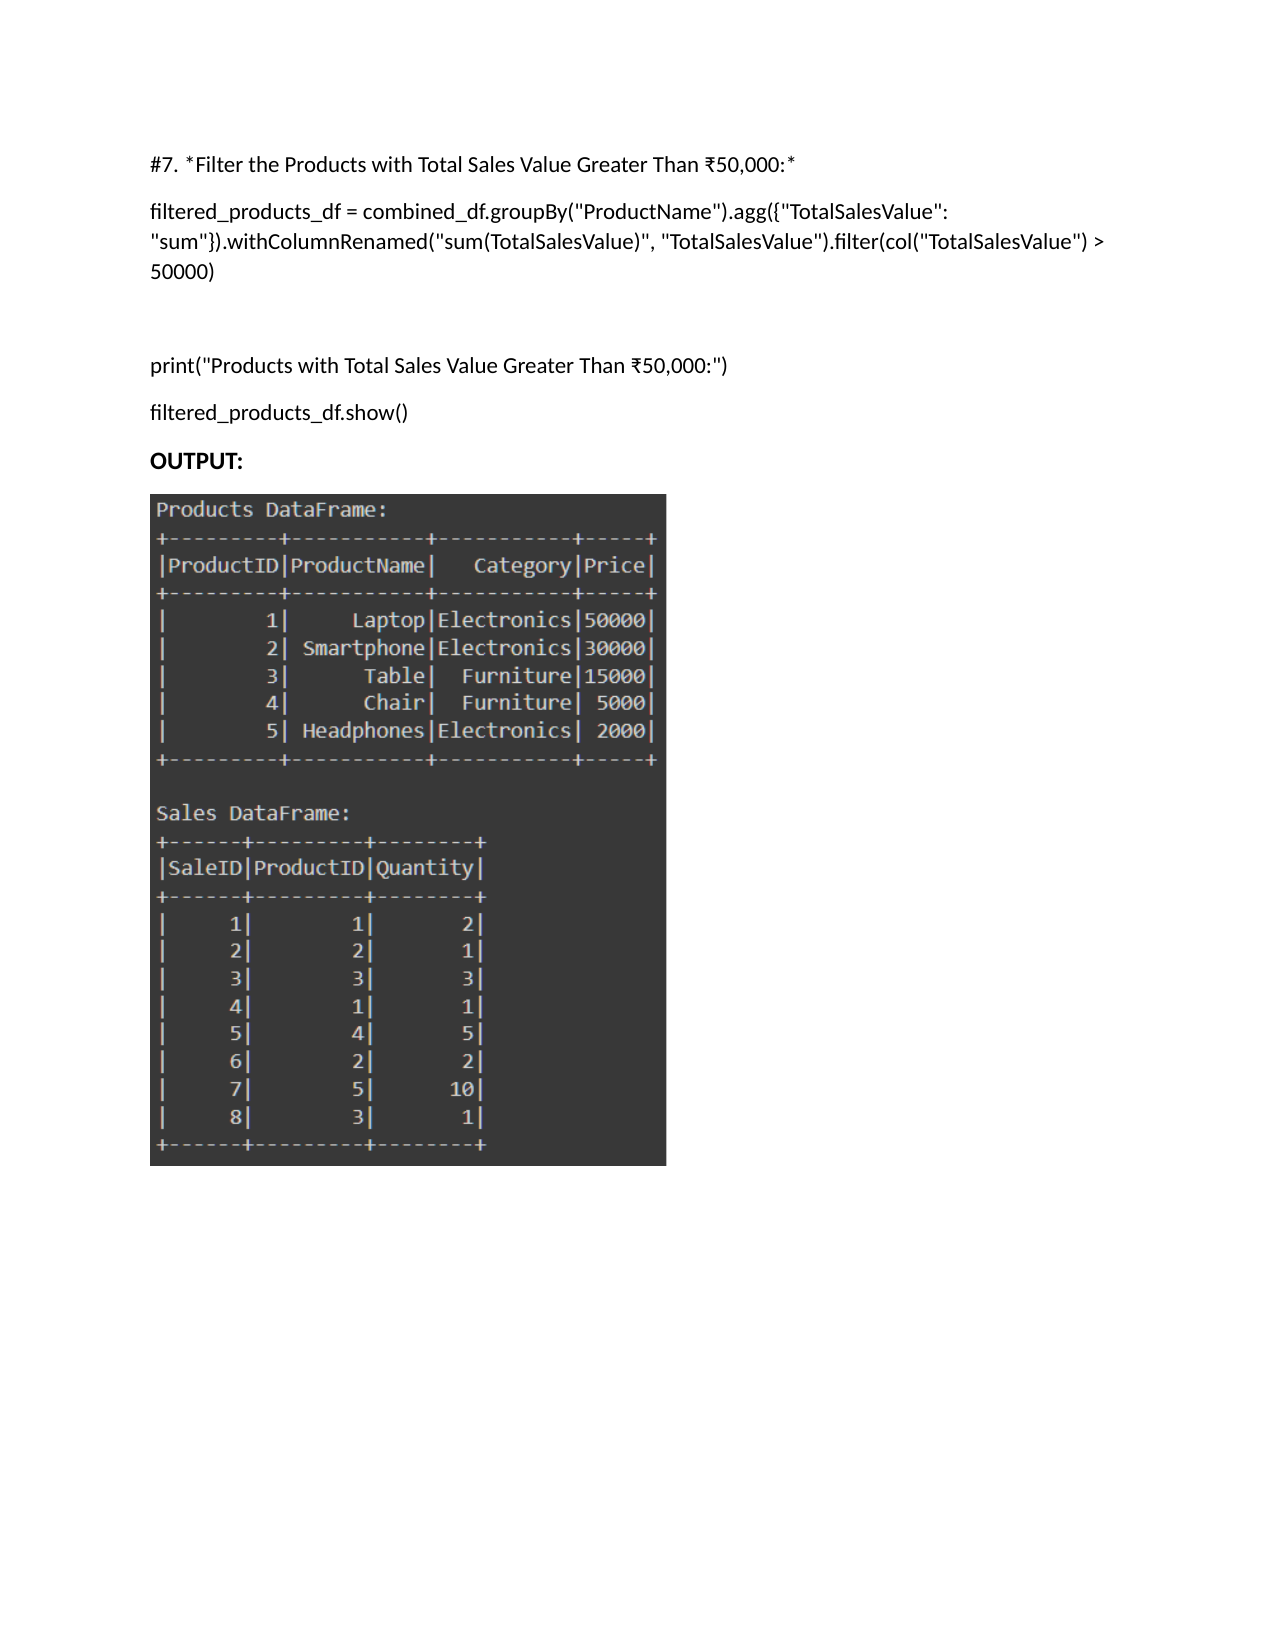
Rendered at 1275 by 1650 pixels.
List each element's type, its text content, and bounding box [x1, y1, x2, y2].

text filtered_products_df = combined_df.groupBy("ProductName").agg({"TotalSalesValue": "sum"}).withColumnRenamed("sum(TotalSalesValue)", "TotalSalesValue").filter(col("TotalSalesValue") > 50000) [150, 197, 1125, 285]
picture [150, 494, 667, 1166]
text #7. *Filter the Products with Total Sales Value Greater Than ₹50,000:* [150, 150, 1125, 178]
text OUTPUT: [150, 445, 1125, 475]
text filtered_products_df.show() [150, 398, 1125, 426]
text print("Products with Total Sales Value Greater Than ₹50,000:") [150, 351, 1125, 379]
